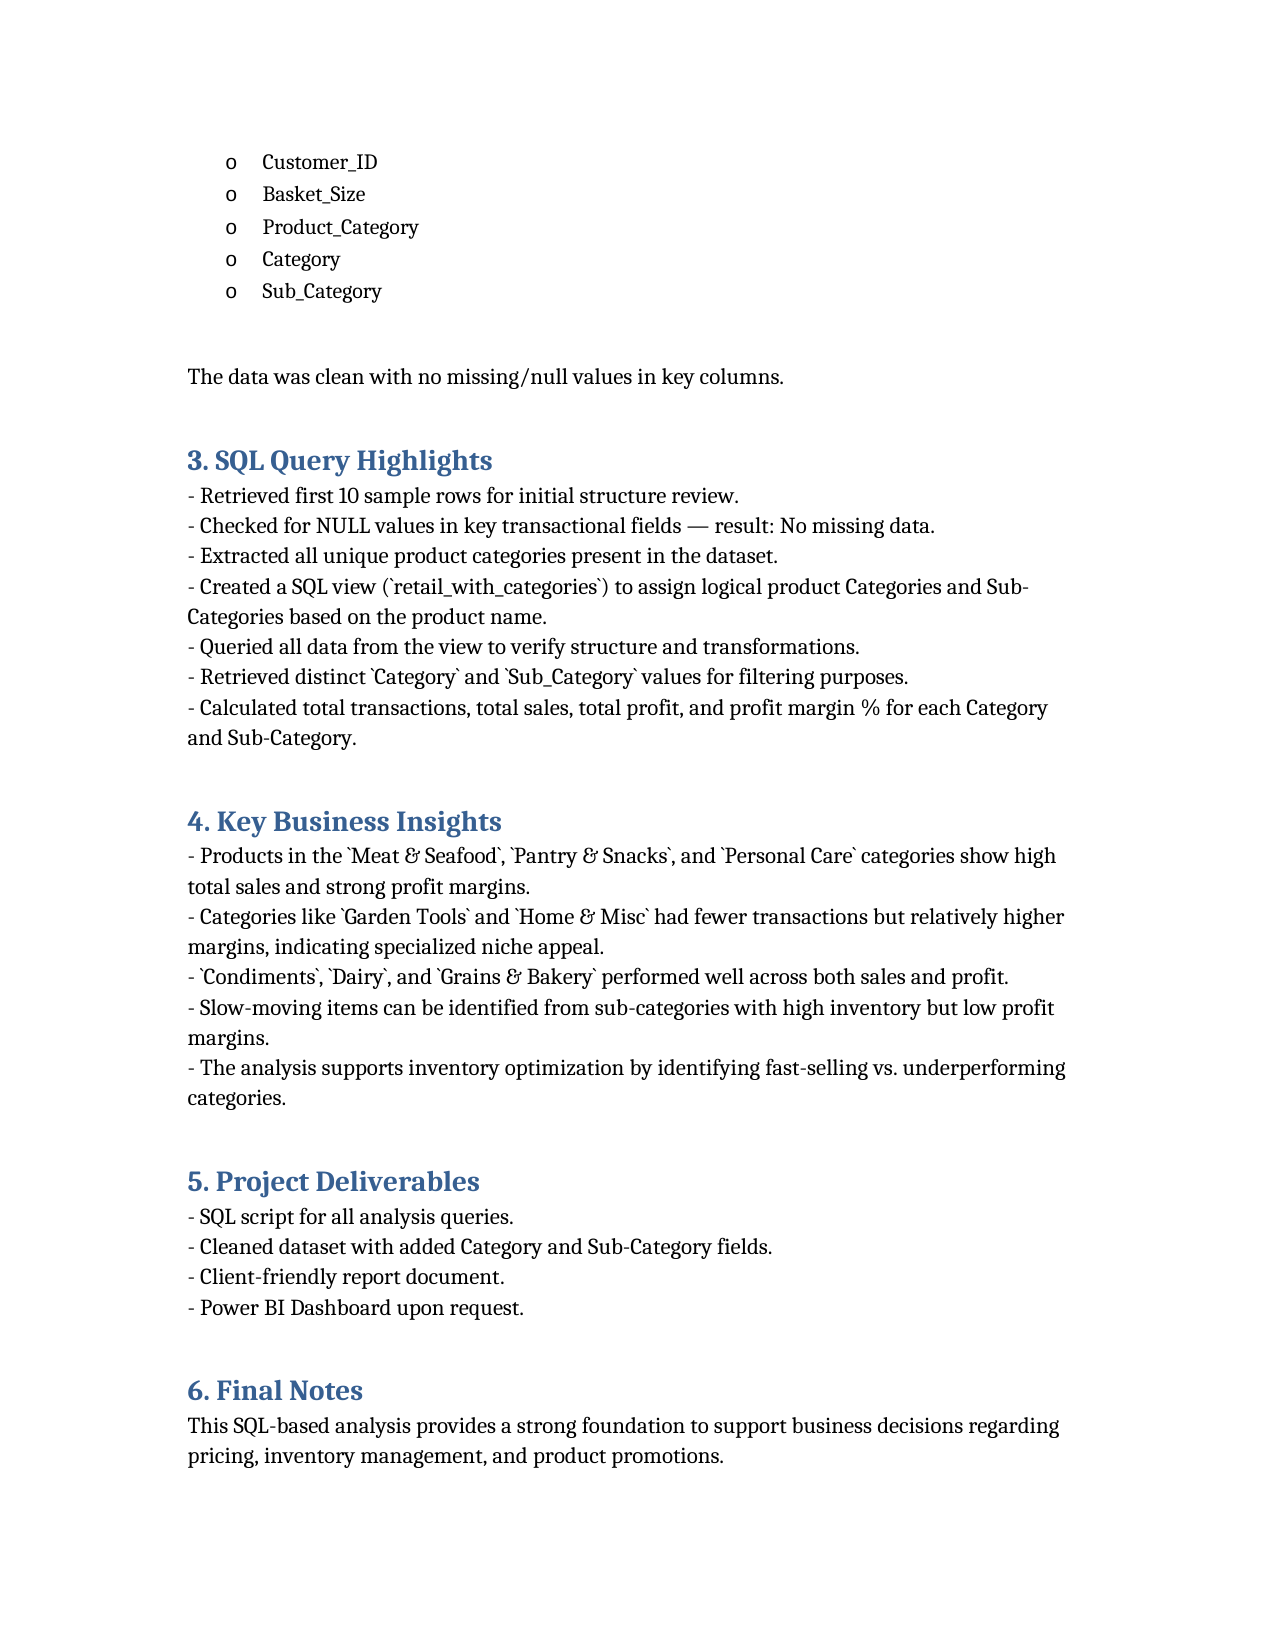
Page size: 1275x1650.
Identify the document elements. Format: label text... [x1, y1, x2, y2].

list - Created a SQL view (`retail_with_categories`) to assign logical product Categories and Sub-Categories based on the product name. [187, 573, 1087, 630]
list - Client-friendly report document. [187, 1264, 1087, 1290]
text The data was clean with no missing/null values in key columns. [187, 334, 1087, 390]
list - The analysis supports inventory optimization by identifying fast-selling vs. underperforming categories. [187, 1055, 1087, 1111]
list - Retrieved distinct `Category` and `Sub_Category` values for filtering purposes. [187, 664, 1087, 690]
subtitle 4. Key Business Insights [187, 805, 1087, 838]
list - Products in the `Meat & Seafood`, `Pantry & Snacks`, and `Personal Care` categories show high total sales and strong profit margins. [187, 843, 1087, 900]
subtitle 3. SQL Query Highlights [187, 444, 1087, 478]
list Sub_Category [225, 279, 1087, 305]
list - `Condiments`, `Dairy`, and `Grains & Bakery` performed well across both sales and profit. [187, 964, 1087, 990]
list - Retrieved first 10 sample rows for initial structure review. [187, 483, 1087, 509]
text This SQL-based analysis provides a strong foundation to support business decisions regarding pricing, inventory management, and product promotions. [187, 1413, 1087, 1469]
list - Categories like `Garden Tools` and `Home & Misc` had fewer transactions but relatively higher margins, indicating specialized niche appeal. [187, 904, 1087, 960]
list - Slow-moving items can be identified from sub-categories with high inventory but low profit margins. [187, 994, 1087, 1051]
list - Cleaned dataset with added Category and Sub-Category fields. [187, 1234, 1087, 1260]
list - SQL script for all analysis queries. [187, 1204, 1087, 1230]
list Basket_Size [225, 182, 1087, 208]
list - Checked for NULL values in key transactional fields — result: No missing data. [187, 513, 1087, 539]
subtitle 5. Project Deliverables [187, 1165, 1087, 1199]
list Customer_ID [225, 150, 1087, 176]
list - Queried all data from the view to verify structure and transformations. [187, 634, 1087, 660]
list - Extracted all unique product categories present in the dataset. [187, 543, 1087, 569]
subtitle 6. Final Notes [187, 1374, 1087, 1408]
list - Calculated total transactions, total sales, total profit, and profit margin % for each Category and Sub-Category. [187, 694, 1087, 751]
list Product_Category [225, 214, 1087, 240]
list - Power BI Dashboard upon request. [187, 1294, 1087, 1321]
list Category [225, 247, 1087, 272]
